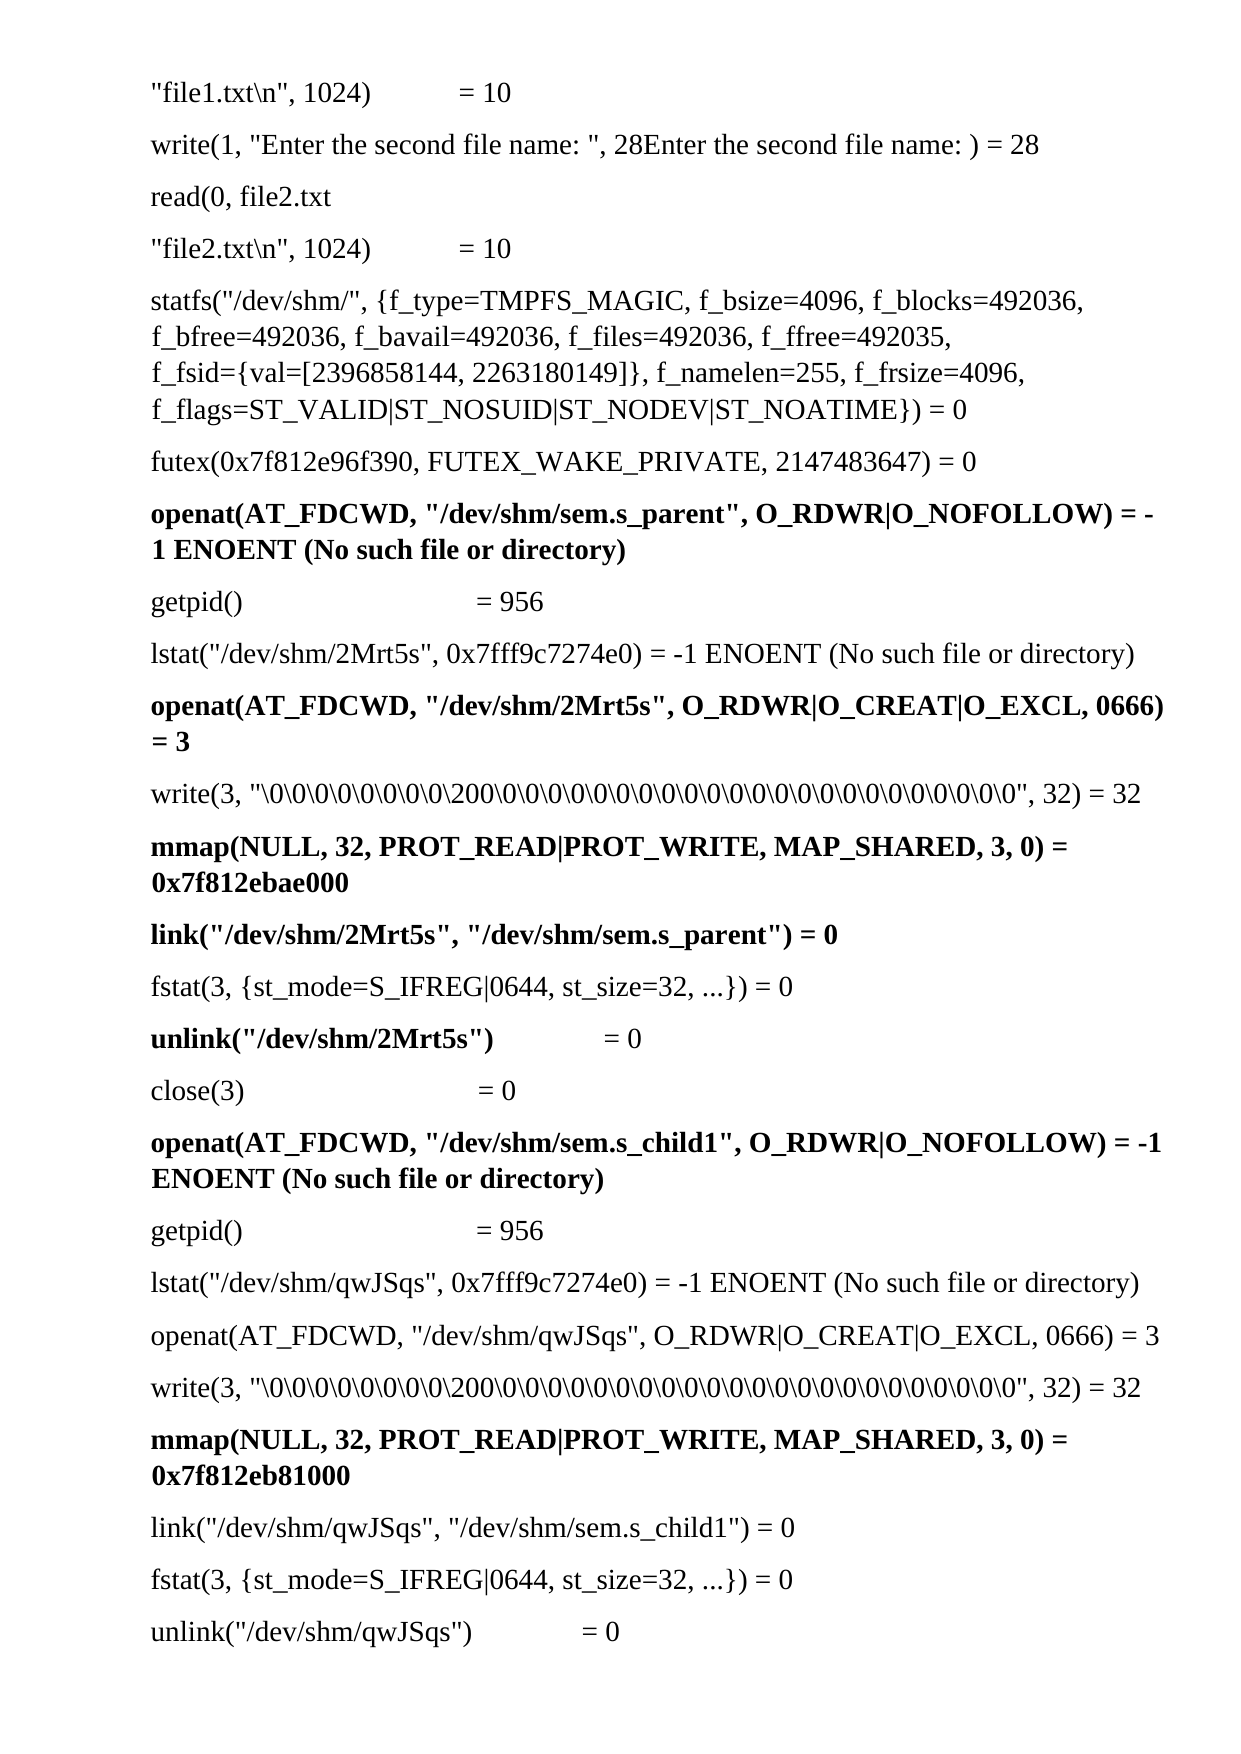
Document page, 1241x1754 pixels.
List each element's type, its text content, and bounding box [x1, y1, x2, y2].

text fstat(3, {st_mode=S_IFREG|0644, st_size=32, ...}) = 0 [150, 969, 1165, 1002]
text mmap(NULL, 32, PROT_READ|PROT_WRITE, MAP_SHARED, 3, 0) = 0x7f812eb81000 [150, 1422, 1165, 1491]
text openat(AT_FDCWD, "/dev/shm/2Mrt5s", O_RDWR|O_CREAT|O_EXCL, 0666) = 3 [150, 688, 1165, 758]
text futex(0x7f812e96f390, FUTEX_WAKE_PRIVATE, 2147483647) = 0 [150, 444, 1165, 477]
text write(3, "\0\0\0\0\0\0\0\0\200\0\0\0\0\0\0\0\0\0\0\0\0\0\0\0\0\0\0\0\0\0\0\0", 32) = 32 [150, 1370, 1165, 1403]
text openat(AT_FDCWD, "/dev/shm/qwJSqs", O_RDWR|O_CREAT|O_EXCL, 0666) = 3 [150, 1318, 1165, 1351]
text openat(AT_FDCWD, "/dev/shm/sem.s_parent", O_RDWR|O_NOFOLLOW) = -1 ENOENT (No such file or directory) [150, 496, 1165, 566]
text unlink("/dev/shm/qwJSqs") = 0 [150, 1614, 1165, 1648]
text "file1.txt\n", 1024) = 10 [150, 75, 1165, 108]
text write(3, "\0\0\0\0\0\0\0\0\200\0\0\0\0\0\0\0\0\0\0\0\0\0\0\0\0\0\0\0\0\0\0\0", 32) = 32 [150, 777, 1165, 810]
text link("/dev/shm/qwJSqs", "/dev/shm/sem.s_child1") = 0 [150, 1510, 1165, 1543]
text read(0, file2.txt [150, 179, 1165, 213]
text getpid() = 956 [150, 584, 1165, 618]
text link("/dev/shm/2Mrt5s", "/dev/shm/sem.s_parent") = 0 [150, 917, 1165, 950]
text "file2.txt\n", 1024) = 10 [150, 231, 1165, 265]
text write(1, "Enter the second file name: ", 28Enter the second file name: ) = 28 [150, 127, 1165, 161]
text openat(AT_FDCWD, "/dev/shm/sem.s_child1", O_RDWR|O_NOFOLLOW) = -1 ENOENT (No such file or directory) [150, 1125, 1165, 1195]
text getpid() = 956 [150, 1213, 1165, 1247]
text lstat("/dev/shm/qwJSqs", 0x7fff9c7274e0) = -1 ENOENT (No such file or directory) [150, 1266, 1165, 1299]
text unlink("/dev/shm/2Mrt5s") = 0 [150, 1021, 1165, 1054]
text fstat(3, {st_mode=S_IFREG|0644, st_size=32, ...}) = 0 [150, 1562, 1165, 1596]
text statfs("/dev/shm/", {f_type=TMPFS_MAGIC, f_bsize=4096, f_blocks=492036, f_bfree=492036, f_bavail=492036, f_files=492036, f_ffree=492035, f_fsid={val=[2396858144, 2263180149]}, f_namelen=255, f_frsize=4096, f_flags=ST_VALID|ST_NOSUID|ST_NODEV|ST_NOATIME}) = 0 [150, 283, 1165, 425]
text close(3) = 0 [150, 1073, 1165, 1107]
text lstat("/dev/shm/2Mrt5s", 0x7fff9c7274e0) = -1 ENOENT (No such file or directory) [150, 636, 1165, 670]
text mmap(NULL, 32, PROT_READ|PROT_WRITE, MAP_SHARED, 3, 0) = 0x7f812ebae000 [150, 829, 1165, 898]
